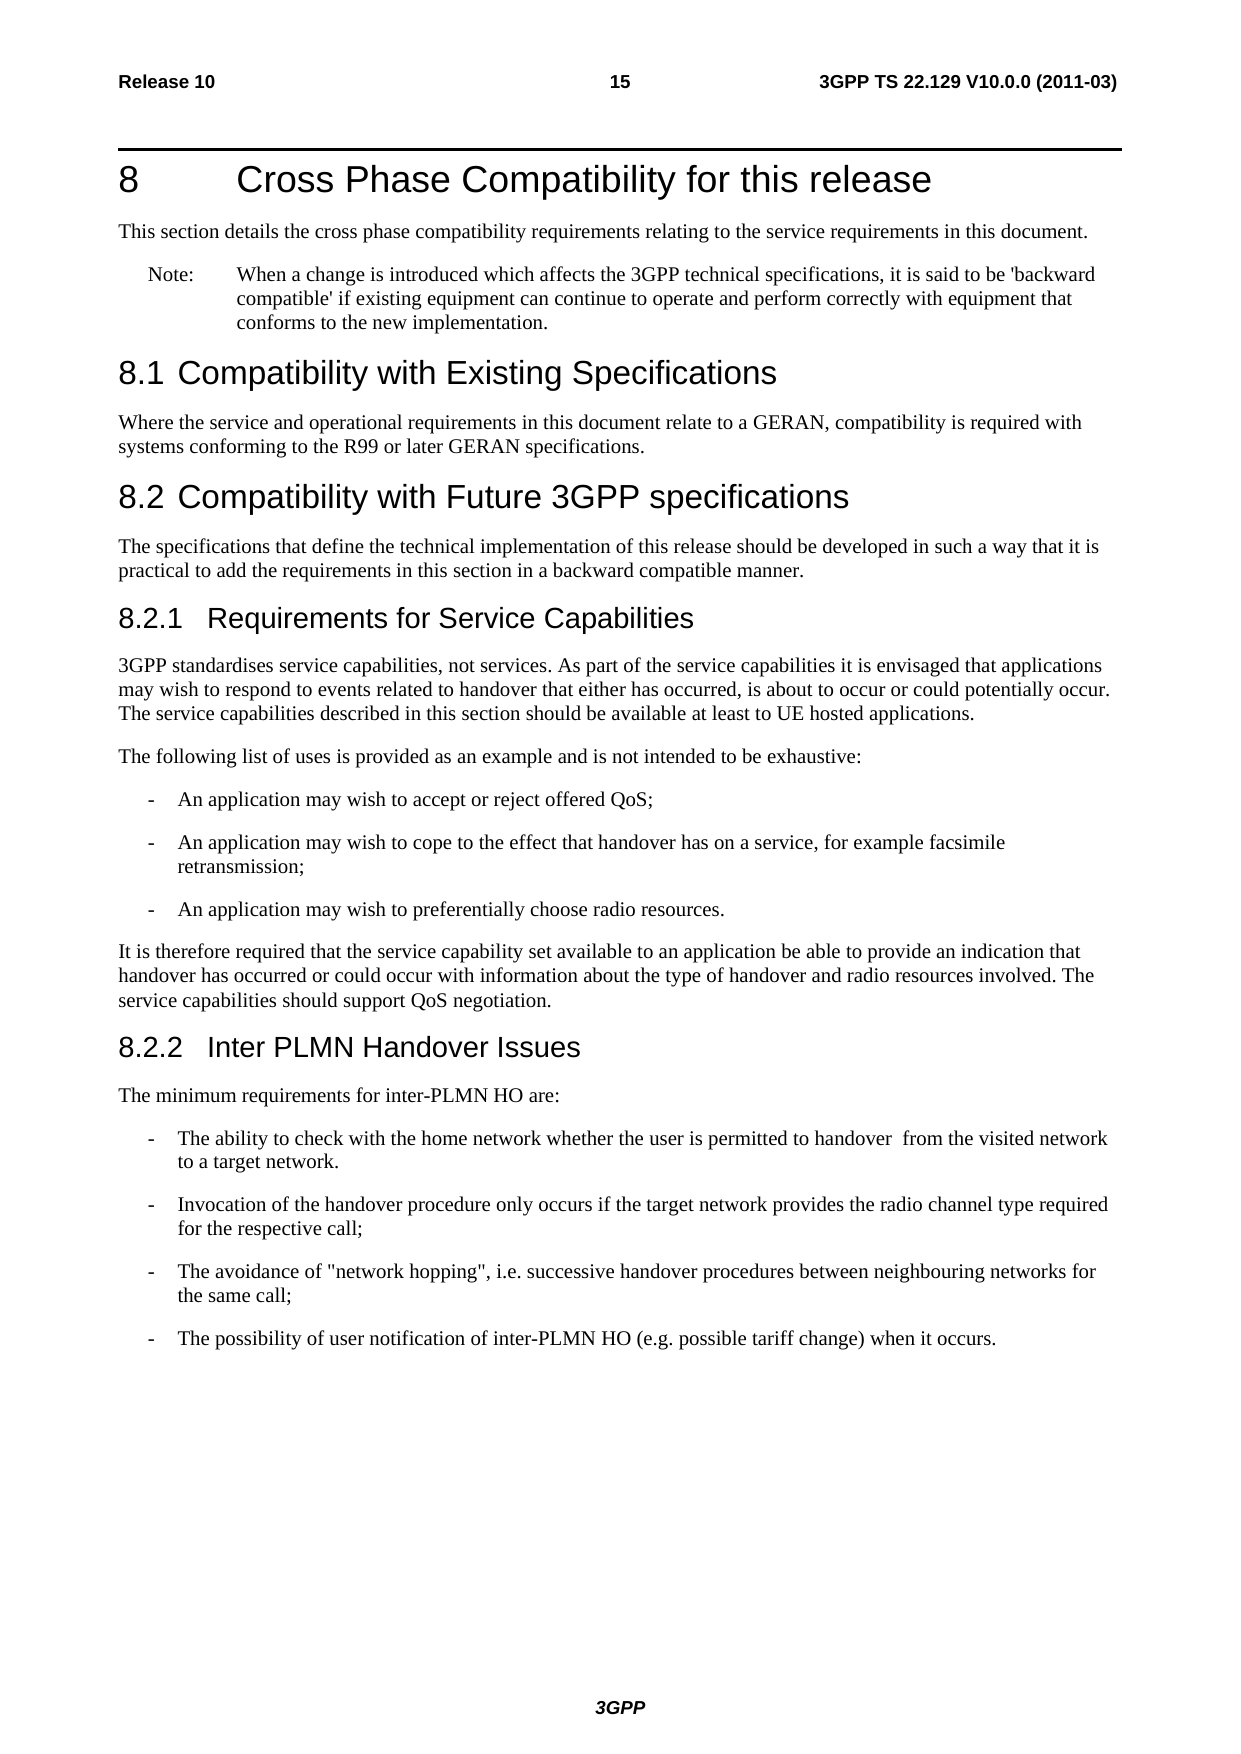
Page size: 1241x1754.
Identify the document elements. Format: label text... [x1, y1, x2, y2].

text Note: When a change is introduced which affects the 3GPP technical specifications, it is said to be 'backward compatible' if existing equipment can continue to operate and perform correctly with equipment that conforms to the new implementation. [148, 262, 1122, 334]
text - An application may wish to accept or reject offered QoS; [148, 787, 1122, 811]
text - The ability to check with the home network whether the user is permitted to handover from the visited network to a target network. [148, 1125, 1122, 1173]
subtitle 8.1 Compatibility with Existing Specifications [118, 353, 1122, 391]
text This section details the cross phase compatibility requirements relating to the service requirements in this document. [118, 219, 1122, 243]
text The minimum requirements for inter-PLMN HO are: [118, 1083, 1122, 1107]
text - The possibility of user notification of inter-PLMN HO (e.g. possible tariff change) when it occurs. [148, 1326, 1122, 1350]
subtitle 8.2.1 Requirements for Service Capabilities [118, 601, 1122, 634]
text 3GPP standardises service capabilities, not services. As part of the service capabilities it is envisaged that applications may wish to respond to events related to handover that either has occurred, is about to occur or could potentially occur. The service capabilities described in this section should be available at least to UE hosted applications. [118, 653, 1122, 725]
subtitle 8.2.2 Inter PLMN Handover Issues [118, 1030, 1122, 1064]
text - An application may wish to cope to the effect that handover has on a service, for example facsimile retransmission; [148, 830, 1122, 878]
text It is therefore required that the service capability set available to an application be able to provide an indication that handover has occurred or could occur with information about the type of handover and radio resources involved. The service capabilities should support QoS negotiation. [118, 939, 1122, 1012]
text Where the service and operational requirements in this document relate to a GERAN, compatibility is required with systems conforming to the R99 or later GERAN specifications. [118, 410, 1122, 458]
text The following list of uses is provided as an example and is not intended to be exhaustive: [118, 744, 1122, 768]
text The specifications that define the technical implementation of this release should be developed in such a way that it is practical to add the requirements in this section in a backward compatible manner. [118, 534, 1122, 582]
subtitle 8.2 Compatibility with Future 3GPP specifications [118, 477, 1122, 515]
text - Invocation of the handover procedure only occurs if the target network provides the radio channel type required for the respective call; [148, 1192, 1122, 1240]
text - The avoidance of "network hopping", i.e. successive handover procedures between neighbouring networks for the same call; [148, 1259, 1122, 1307]
subtitle 8 Cross Phase Compatibility for this release [118, 151, 1122, 200]
text - An application may wish to preferentially choose radio resources. [148, 897, 1122, 921]
